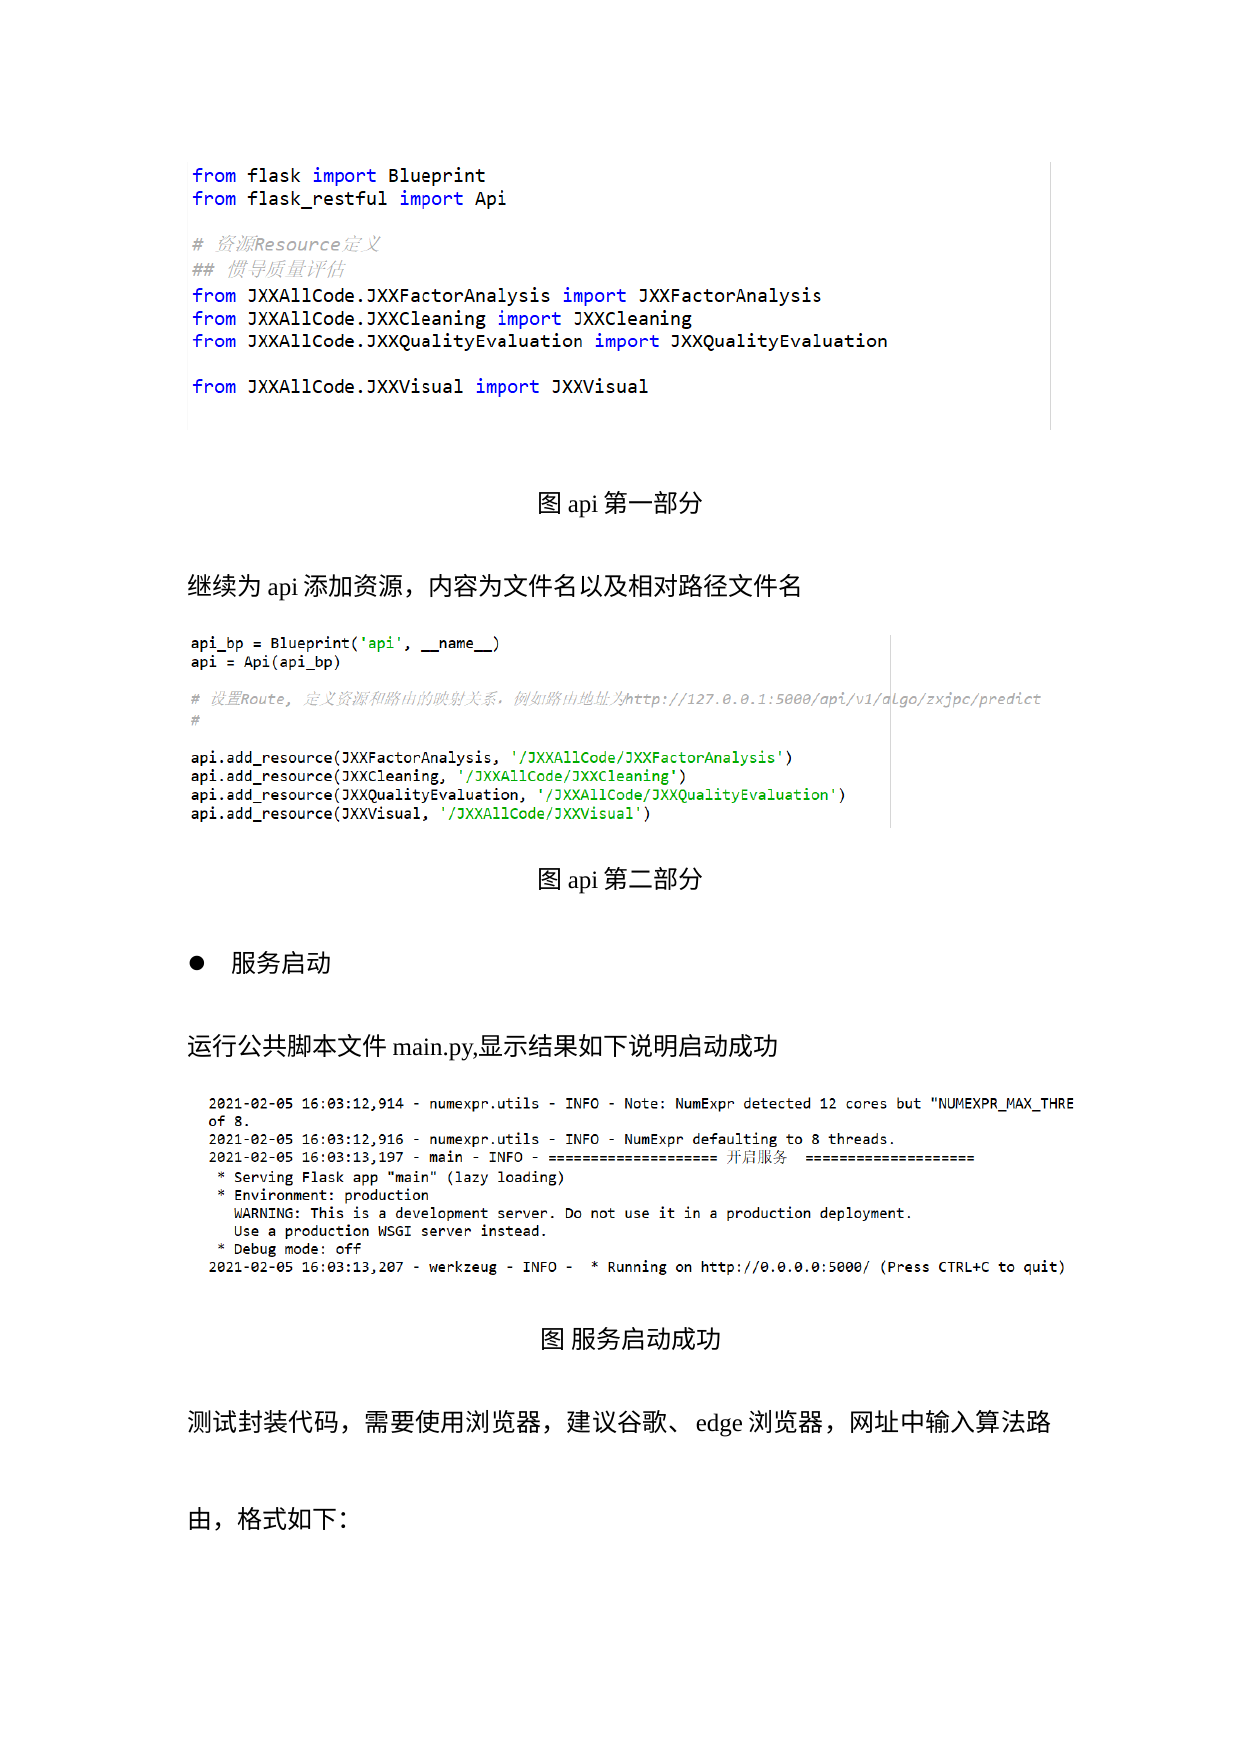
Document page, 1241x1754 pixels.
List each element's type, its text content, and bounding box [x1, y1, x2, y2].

text 图 api第一部分 [187, 469, 1053, 534]
text 测试封装代码，需要使用浏览器，建议谷歌、edge浏览器，网址中输入算法路由，格式如下： [187, 1388, 1053, 1550]
picture [208, 1095, 1074, 1284]
text 图 服务启动成功 [187, 1305, 1053, 1370]
picture [187, 162, 1053, 430]
text 图 api第二部分 [187, 846, 1053, 911]
text 继续为api添加资源，内容为文件名以及相对路径文件名 [187, 552, 1053, 617]
picture [187, 635, 1053, 828]
list 服务启动 [187, 929, 1053, 994]
text 运行公共脚本文件main.py,显示结果如下说明启动成功 [187, 1012, 1053, 1077]
